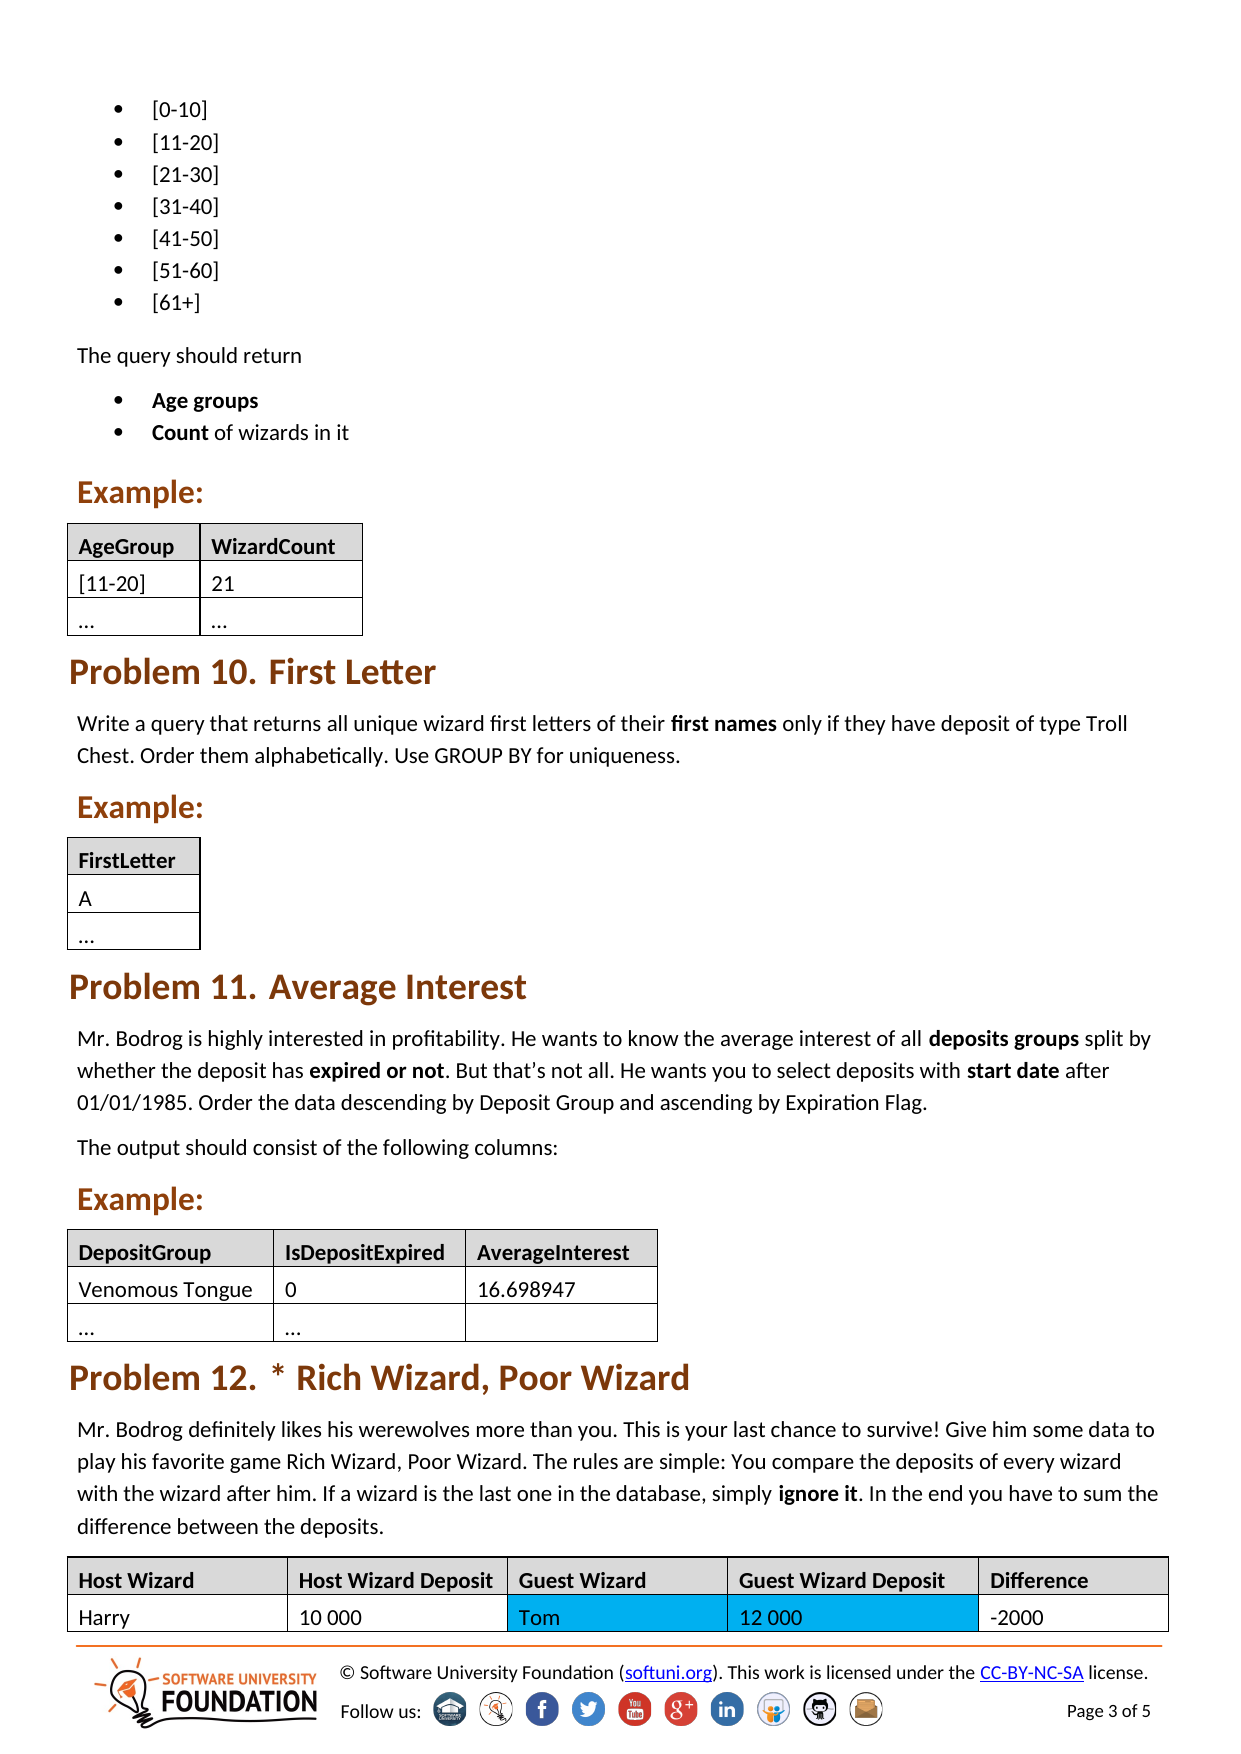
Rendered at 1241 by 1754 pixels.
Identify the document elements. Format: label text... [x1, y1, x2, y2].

table_header FirstLetter [68, 838, 199, 874]
table_header IsDepositExpired [274, 1230, 465, 1266]
table_cell A [68, 875, 199, 912]
picture [710, 1692, 744, 1726]
table_header Host Wizard Deposit [288, 1558, 507, 1594]
table_cell … [68, 913, 199, 949]
table_header Guest Wizard Deposit [728, 1558, 978, 1594]
table_cell 21 [201, 561, 362, 597]
list [31-40] [114, 192, 1163, 220]
subtitle Example: [77, 1177, 1163, 1218]
table_header DepositGroup [68, 1230, 273, 1266]
picture [572, 1692, 605, 1726]
text Mr. Bodrog definitely likes his werewolves more than you. This is your last chance to survive! Give him some data to play his favorite game Rich Wizard, Poor Wizard. The rules are simple: You compare the deposits of every wizard with the wizard after him. If a wizard is the last one in the database, simply ignore it. In the end you have to sum the difference between the deposits. [77, 1415, 1163, 1540]
picture [433, 1692, 467, 1726]
list [61+] [114, 288, 1163, 317]
table_cell … [68, 1304, 273, 1341]
table_cell Venomous Tongue [68, 1267, 273, 1303]
subtitle * Rich Wizard, Poor Wizard [69, 1354, 1163, 1400]
picture [757, 1692, 790, 1726]
list [11-20] [114, 128, 1163, 156]
table_cell … [274, 1304, 465, 1341]
subtitle Example: [77, 786, 1163, 827]
subtitle First Letter [69, 648, 1163, 694]
table_header Difference [979, 1558, 1168, 1594]
list Count of wizards in it [114, 418, 1163, 446]
table_cell Tom [508, 1595, 727, 1631]
table_cell [466, 1304, 657, 1341]
list [41-50] [114, 224, 1163, 252]
list [0-10] [114, 95, 1163, 123]
text The query should return [77, 342, 1163, 369]
text Write a query that returns all unique wizard first letters of their first names only if they have deposit of type Troll Chest. Order them alphabetically. Use GROUP BY for uniqueness. [77, 709, 1163, 769]
subtitle Average Interest [69, 963, 1163, 1008]
picture [803, 1692, 837, 1726]
table_cell -2000 [979, 1595, 1168, 1631]
picture [849, 1692, 883, 1726]
table_cell … [201, 598, 362, 634]
picture [479, 1692, 513, 1726]
text Mr. Bodrog is highly interested in profitability. He wants to know the average interest of all deposits groups split by whether the deposit has expired or not. But that’s not all. He wants you to select deposits with start date after 01/01/1985. Order the data descending by Deposit Group and ascending by Expiration Flag. [77, 1024, 1163, 1116]
picture [618, 1692, 652, 1726]
table_header WizardCount [201, 524, 362, 560]
table_cell 16.698947 [466, 1267, 657, 1303]
list [21-30] [114, 160, 1163, 188]
subtitle Example: [77, 471, 1163, 512]
list [51-60] [114, 256, 1163, 284]
picture [525, 1692, 559, 1726]
table_cell … [68, 598, 199, 634]
table_cell 10 000 [288, 1595, 507, 1631]
table_cell 0 [274, 1267, 465, 1303]
text The output should consist of the following columns: [77, 1133, 1163, 1161]
picture [93, 1656, 317, 1729]
table_header Host Wizard [68, 1558, 287, 1594]
picture [664, 1692, 698, 1726]
table_cell [11-20] [68, 561, 199, 597]
table_header AverageInterest [466, 1230, 657, 1266]
table_cell Harry [68, 1595, 287, 1631]
table_cell 12 000 [728, 1595, 978, 1631]
table_header AgeGroup [68, 524, 199, 560]
table_header Guest Wizard [508, 1558, 727, 1594]
list Age groups [114, 386, 1163, 414]
